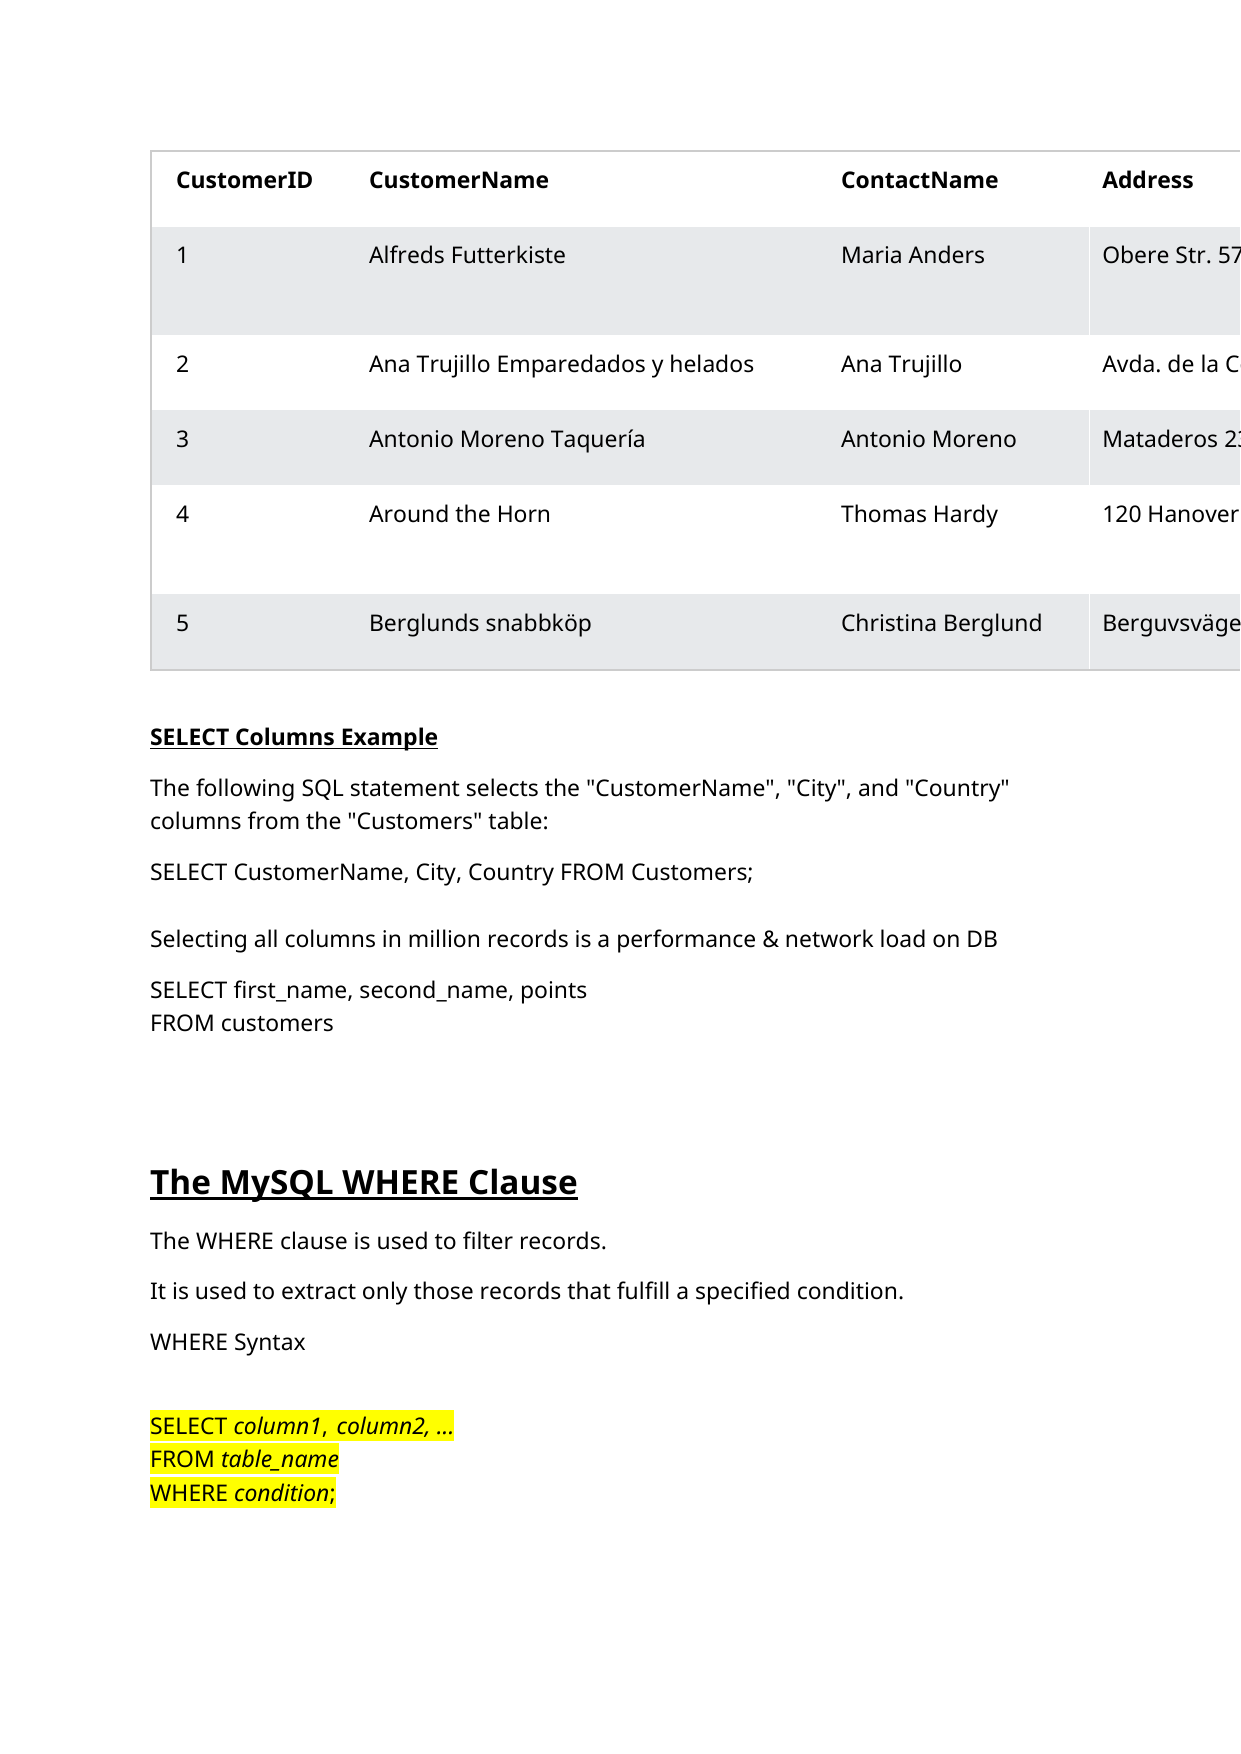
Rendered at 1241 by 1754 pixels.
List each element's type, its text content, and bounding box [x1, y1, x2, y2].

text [150, 1376, 1090, 1576]
table_cell Berguvsvägen 8 [1090, 594, 1240, 669]
table_cell Ana Trujillo [828, 335, 1089, 410]
table_header ContactName [828, 152, 1089, 227]
text SELECT CustomerName, City, Country FROM Customers; Selecting all columns in million records is a performance & network load on DB [150, 856, 1090, 954]
table_cell Mataderos 2312 [1090, 410, 1240, 485]
table_cell Antonio Moreno [828, 410, 1089, 485]
table_cell Ana Trujillo Emparedados y helados [356, 335, 828, 410]
table_cell Obere Str. 57 [1090, 227, 1240, 335]
text SELECT Columns Example [150, 721, 1090, 752]
table_cell Alfreds Futterkiste [356, 227, 828, 335]
text WHERE Syntax [150, 1325, 1090, 1357]
table_cell 2 [152, 335, 356, 410]
table_cell Antonio Moreno Taquería [356, 410, 828, 485]
table_header CustomerID [152, 152, 356, 227]
table_header CustomerName [356, 152, 828, 227]
table_cell Thomas Hardy [828, 485, 1089, 594]
table_cell 120 Hanover Sq. [1090, 485, 1240, 594]
table_cell Around the Horn [356, 485, 828, 594]
table_cell 3 [152, 410, 356, 485]
text The following SQL statement selects the "CustomerName", "City", and "Country" columns from the "Customers" table: [150, 771, 1090, 836]
table_cell 4 [152, 485, 356, 594]
text The MySQL WHERE Clause [150, 1159, 1090, 1204]
table_cell 5 [152, 594, 356, 669]
table_header Address [1090, 152, 1240, 227]
table_cell Berglunds snabbköp [356, 594, 828, 669]
table_cell Avda. de la Constitución 2222 [1090, 335, 1240, 410]
table_cell 1 [152, 227, 356, 335]
table_cell Christina Berglund [828, 594, 1089, 669]
text The WHERE clause is used to filter records. [150, 1224, 1090, 1256]
text It is used to extract only those records that fulfill a specified condition. [150, 1275, 1090, 1306]
text SELECT first_name, second_name, points FROM customers [150, 973, 1090, 1140]
table_cell Maria Anders [828, 227, 1089, 335]
